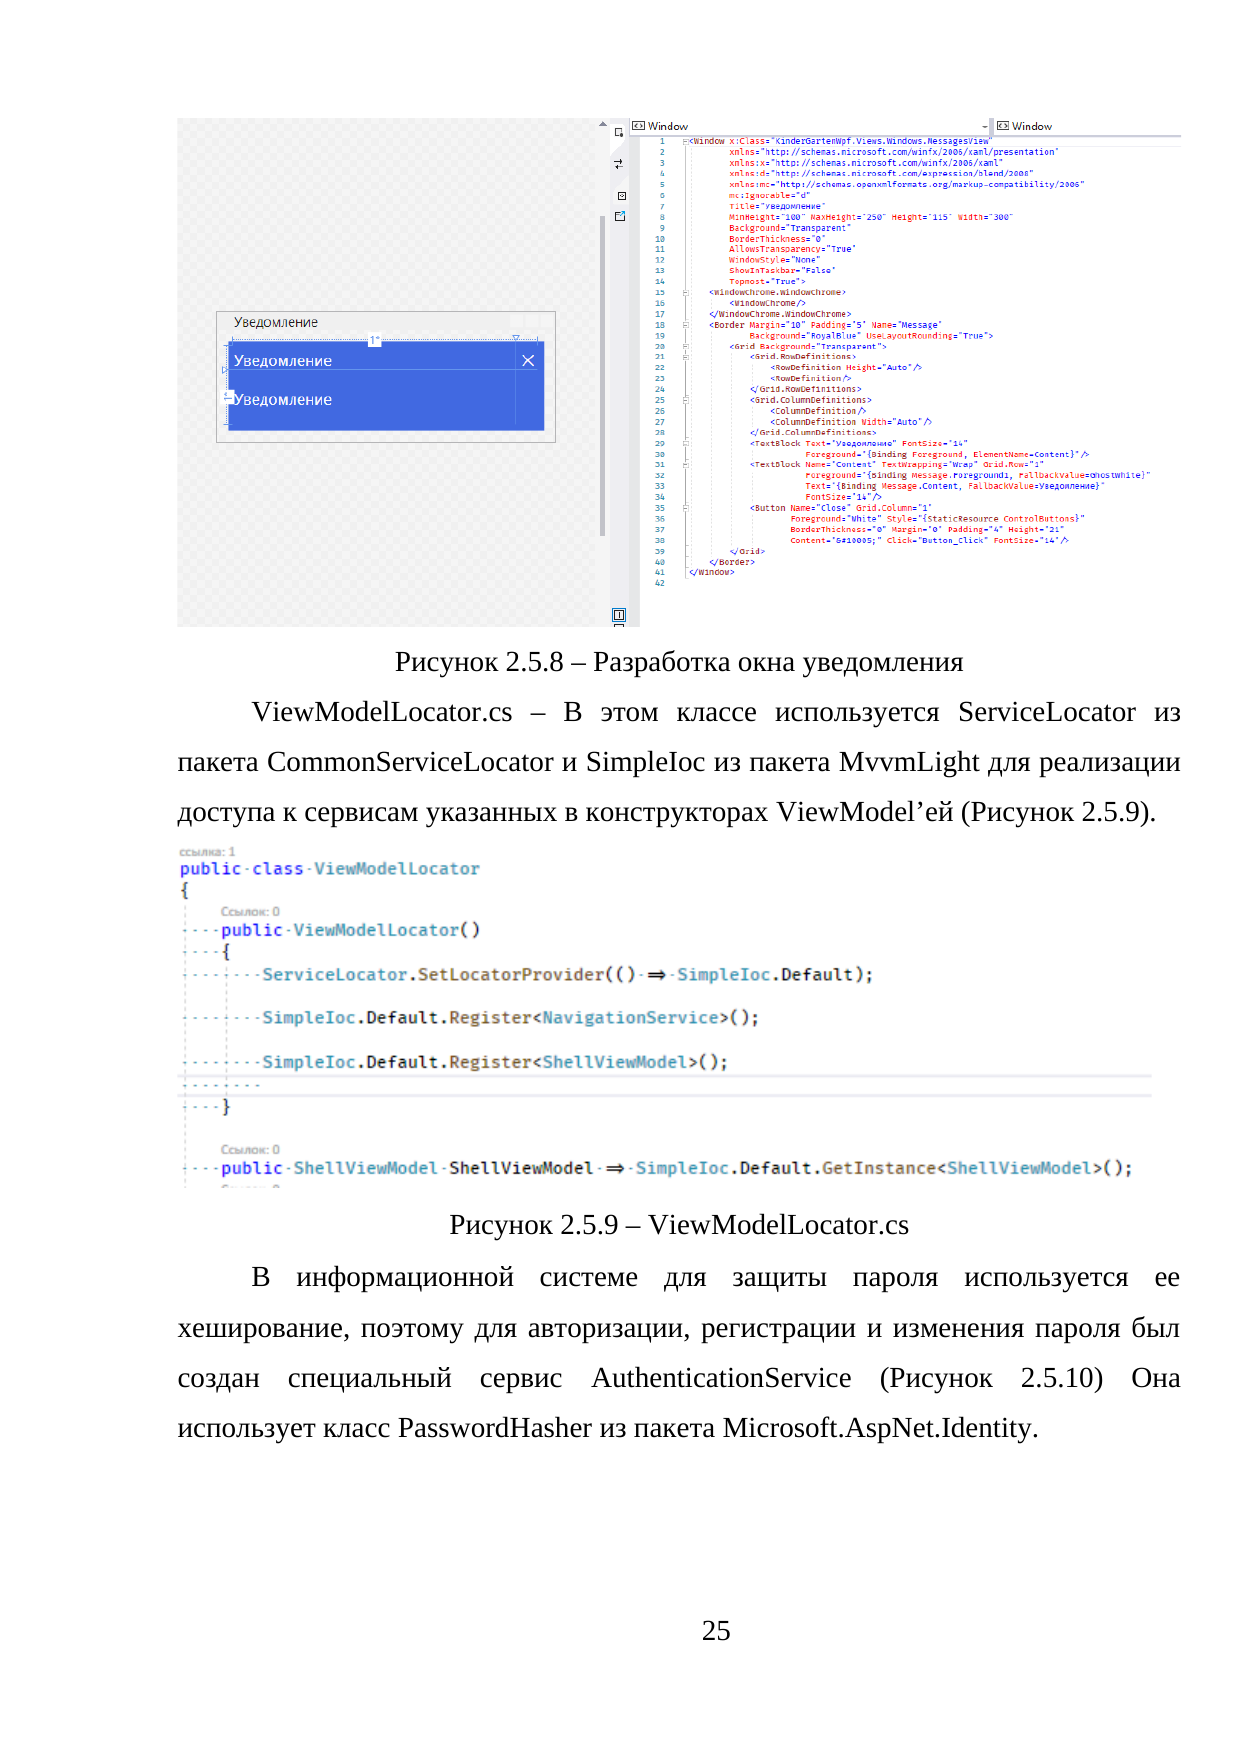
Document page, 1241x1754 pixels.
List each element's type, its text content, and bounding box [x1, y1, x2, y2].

text Рисунок 2.5.8 – Разработка окна уведомления [177, 644, 1181, 677]
text Рисунок 2.5.9 – ViewModelLocator.cs [177, 1207, 1181, 1240]
text В информационной системе для защиты пароля используется ее хеширование, поэтому для авторизации, регистрации и изменения пароля был создан специальный сервис AuthenticationService (Рисунок 2.5.10) Она использует класс PasswordHasher из пакета Microsoft.AspNet.Identity. [177, 1259, 1181, 1444]
picture [177, 845, 1152, 1188]
text ViewModelLocator.cs – В этом классе используется ServiceLocator из пакета CommonServiceLocator и SimpleIoc из пакета MvvmLight для реализации доступа к сервисам указанных в конструкторах ViewModel’ей (Рисунок 2.5.9). [177, 694, 1181, 828]
picture [177, 118, 1182, 627]
